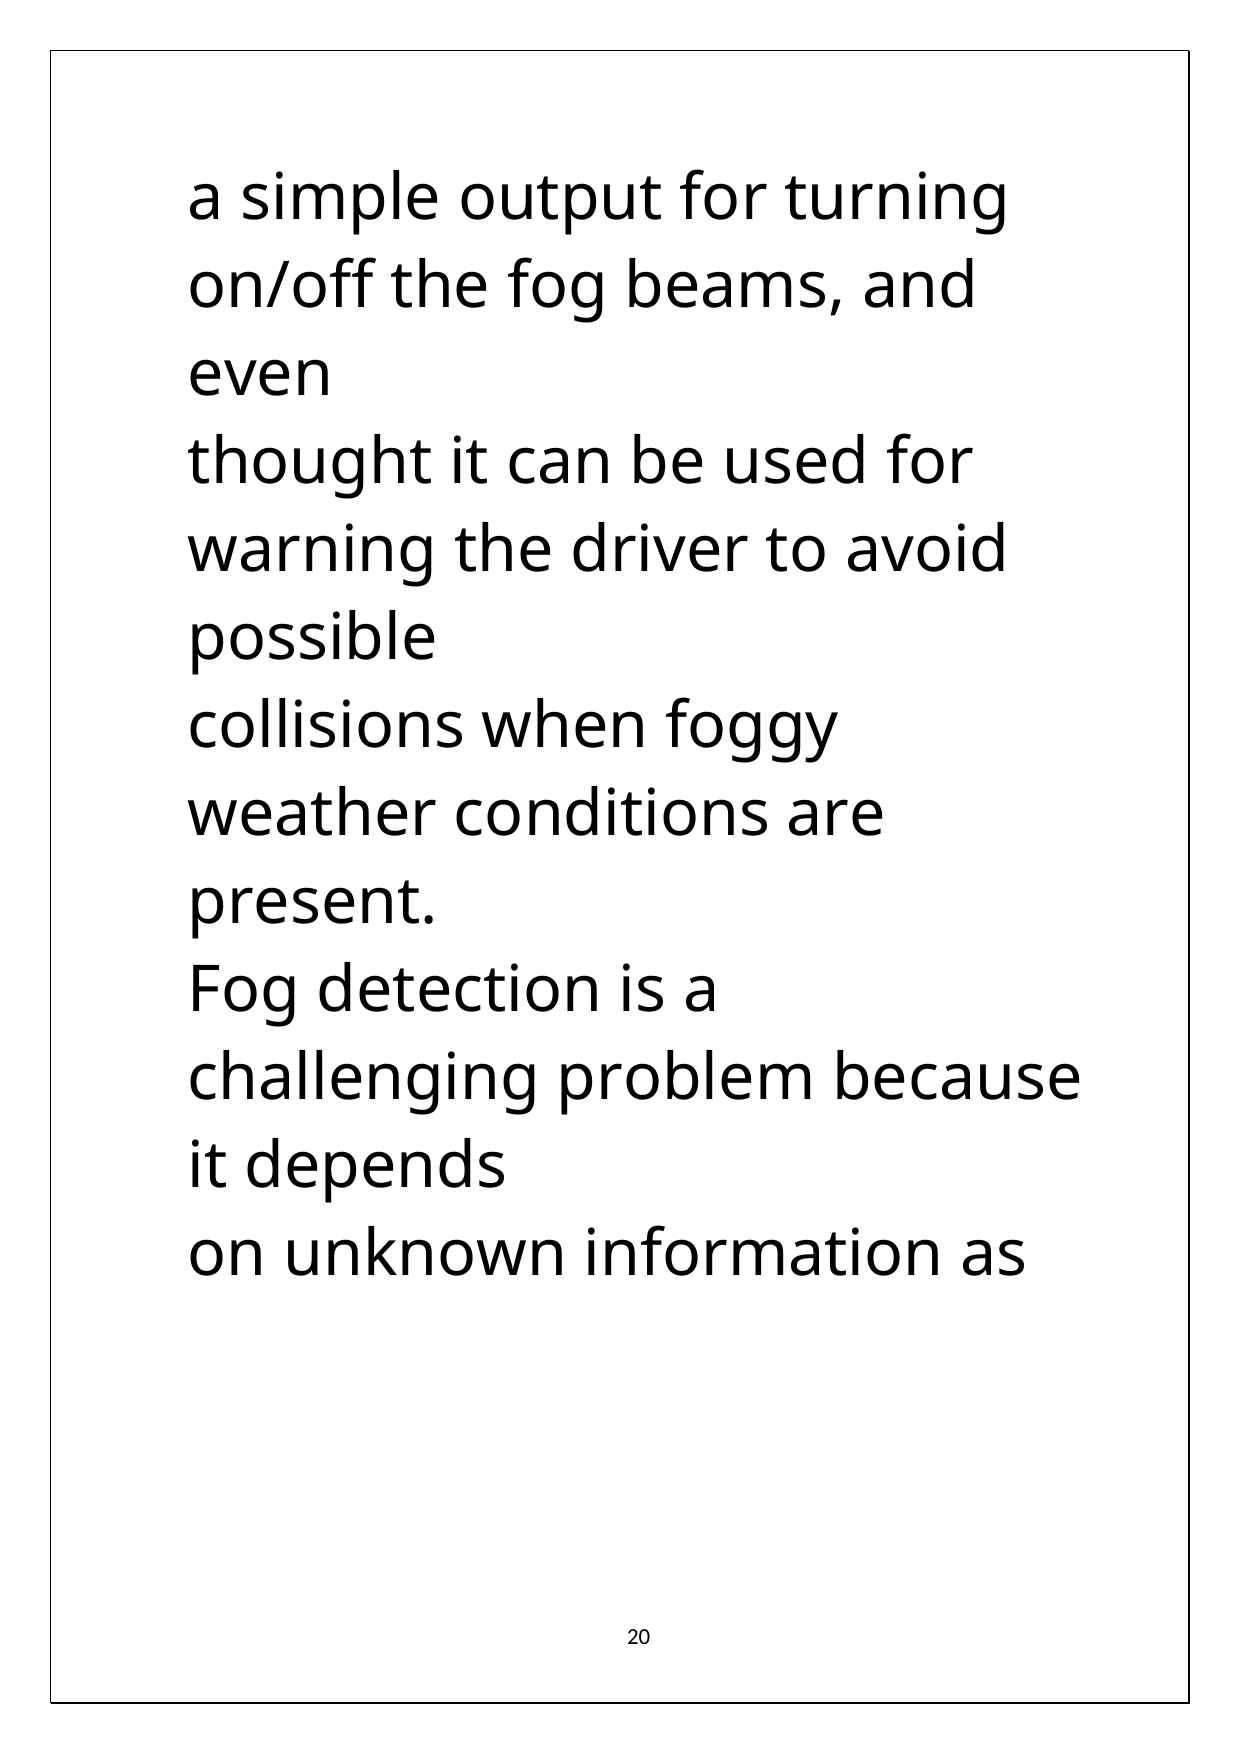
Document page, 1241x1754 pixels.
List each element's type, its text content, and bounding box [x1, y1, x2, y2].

text collisions when foggy weather conditions are present. [187, 678, 1089, 942]
text thought it can be used for warning the driver to avoid possible [187, 414, 1089, 678]
text on unknown information as [187, 1206, 1089, 1294]
text a simple output for turning on/off the fog beams, and even [187, 150, 1089, 414]
text Fog detection is a challenging problem because it depends [187, 942, 1089, 1206]
